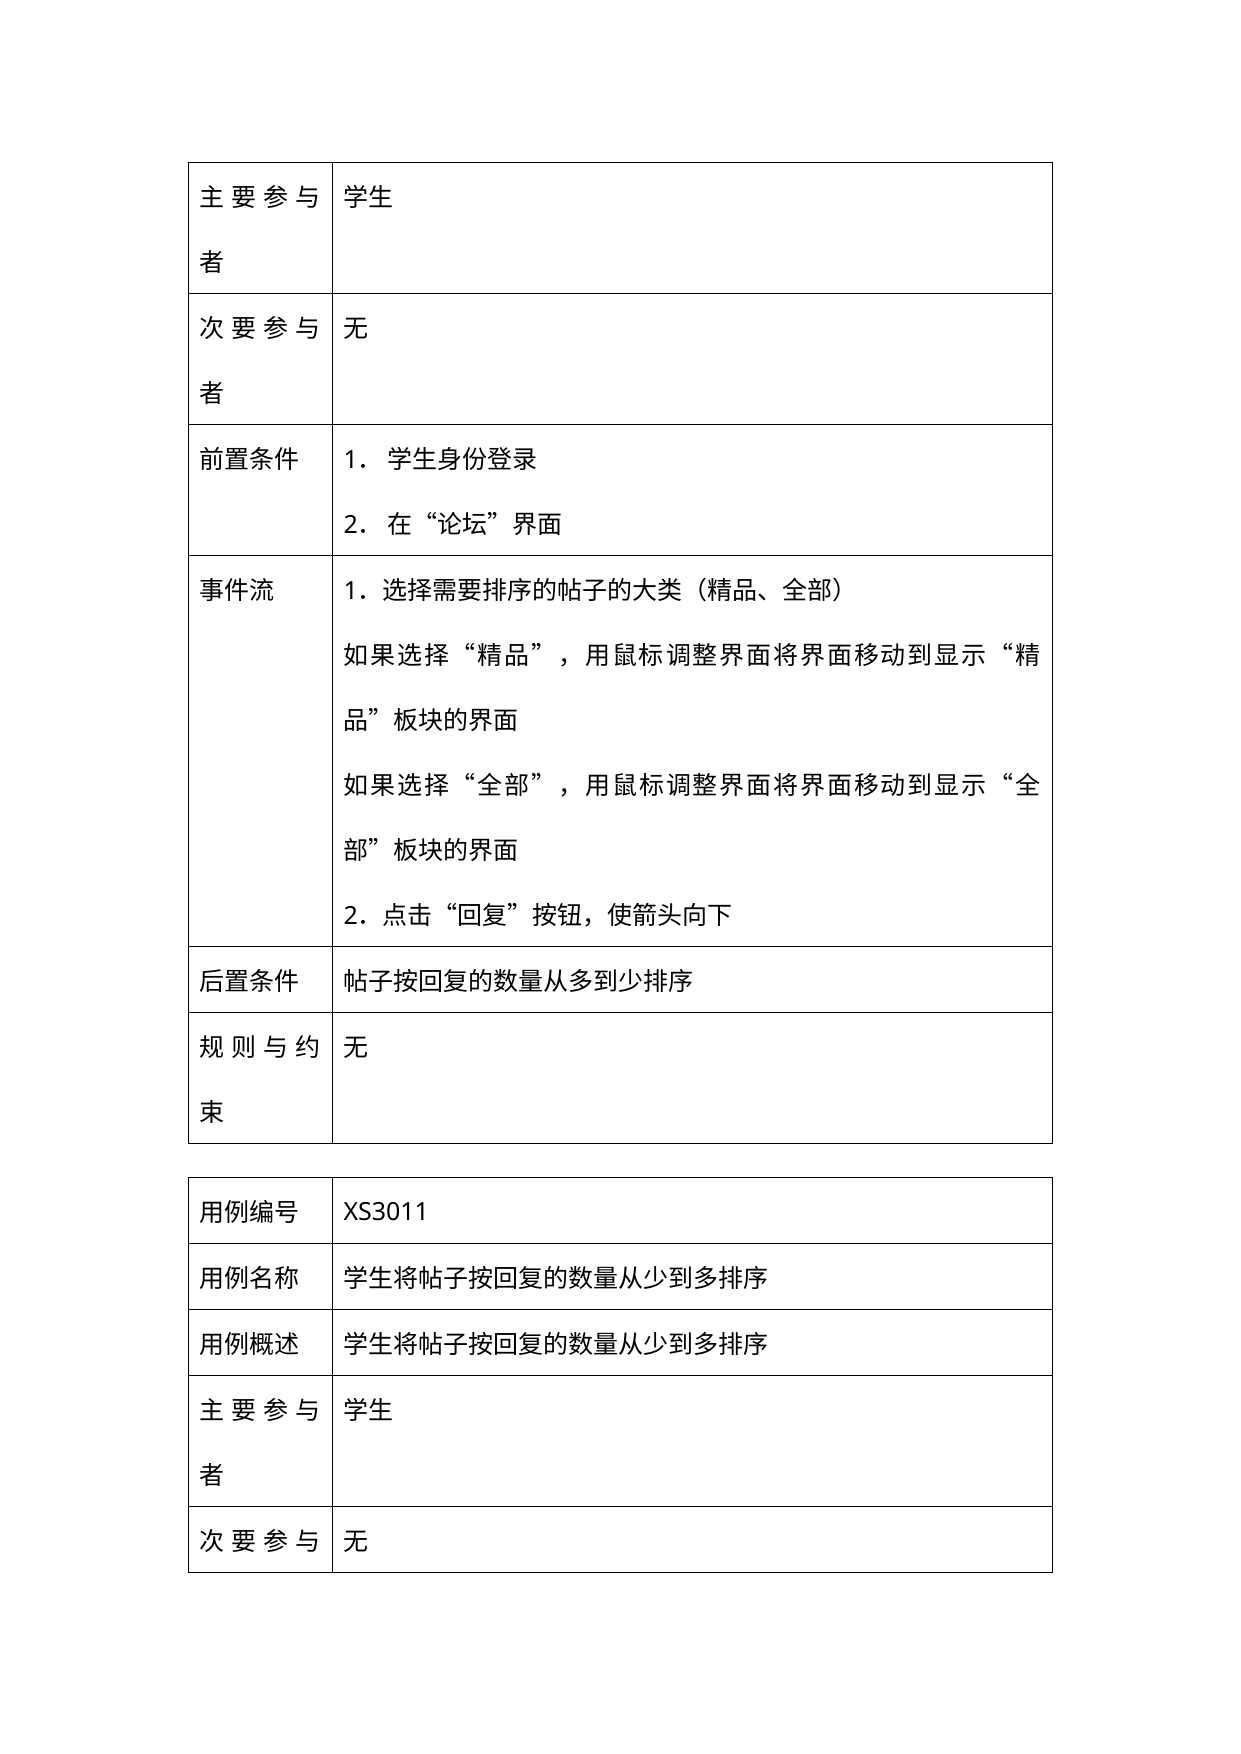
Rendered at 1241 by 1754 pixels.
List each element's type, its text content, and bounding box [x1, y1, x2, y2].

table_cell 前置条件 [189, 425, 332, 555]
table_cell 规则与约束 [189, 1013, 332, 1143]
table_cell 用例名称 [189, 1244, 332, 1309]
table_cell 事件流 [189, 556, 332, 946]
table_cell 学生将帖子按回复的数量从少到多排序 [333, 1310, 1052, 1375]
table_cell 1．选择需要排序的帖子的大类（精品、全部） 如果选择“精品”，用鼠标调整界面将界面移动到显示“精品”板块的界面 如果选择“全部”，用鼠标调整界面将界面移动到显示“全部”板块的界面 2．点击“回复”按钮，使箭头向下 [333, 556, 1052, 946]
table_cell 学生 [333, 163, 1052, 293]
table_cell 主要参与者 [189, 1376, 332, 1506]
table_header 用例编号 [189, 1178, 332, 1243]
table_cell 无 [333, 1507, 1052, 1572]
table_cell 学生身份登录 在“论坛”界面 [333, 425, 1052, 555]
table_cell 帖子按回复的数量从多到少排序 [333, 947, 1052, 1012]
table_cell 次要参与者 [189, 294, 332, 424]
table_header XS3011 [333, 1178, 1052, 1243]
table_cell 无 [333, 1013, 1052, 1143]
table_cell 用例概述 [189, 1310, 332, 1375]
table_cell 后置条件 [189, 947, 332, 1012]
table_cell 次要参与者 [189, 1507, 332, 1572]
table_cell 学生 [333, 1376, 1052, 1506]
table_cell 主要参与者 [189, 163, 332, 293]
table_cell 无 [333, 294, 1052, 424]
table_cell 学生将帖子按回复的数量从少到多排序 [333, 1244, 1052, 1309]
